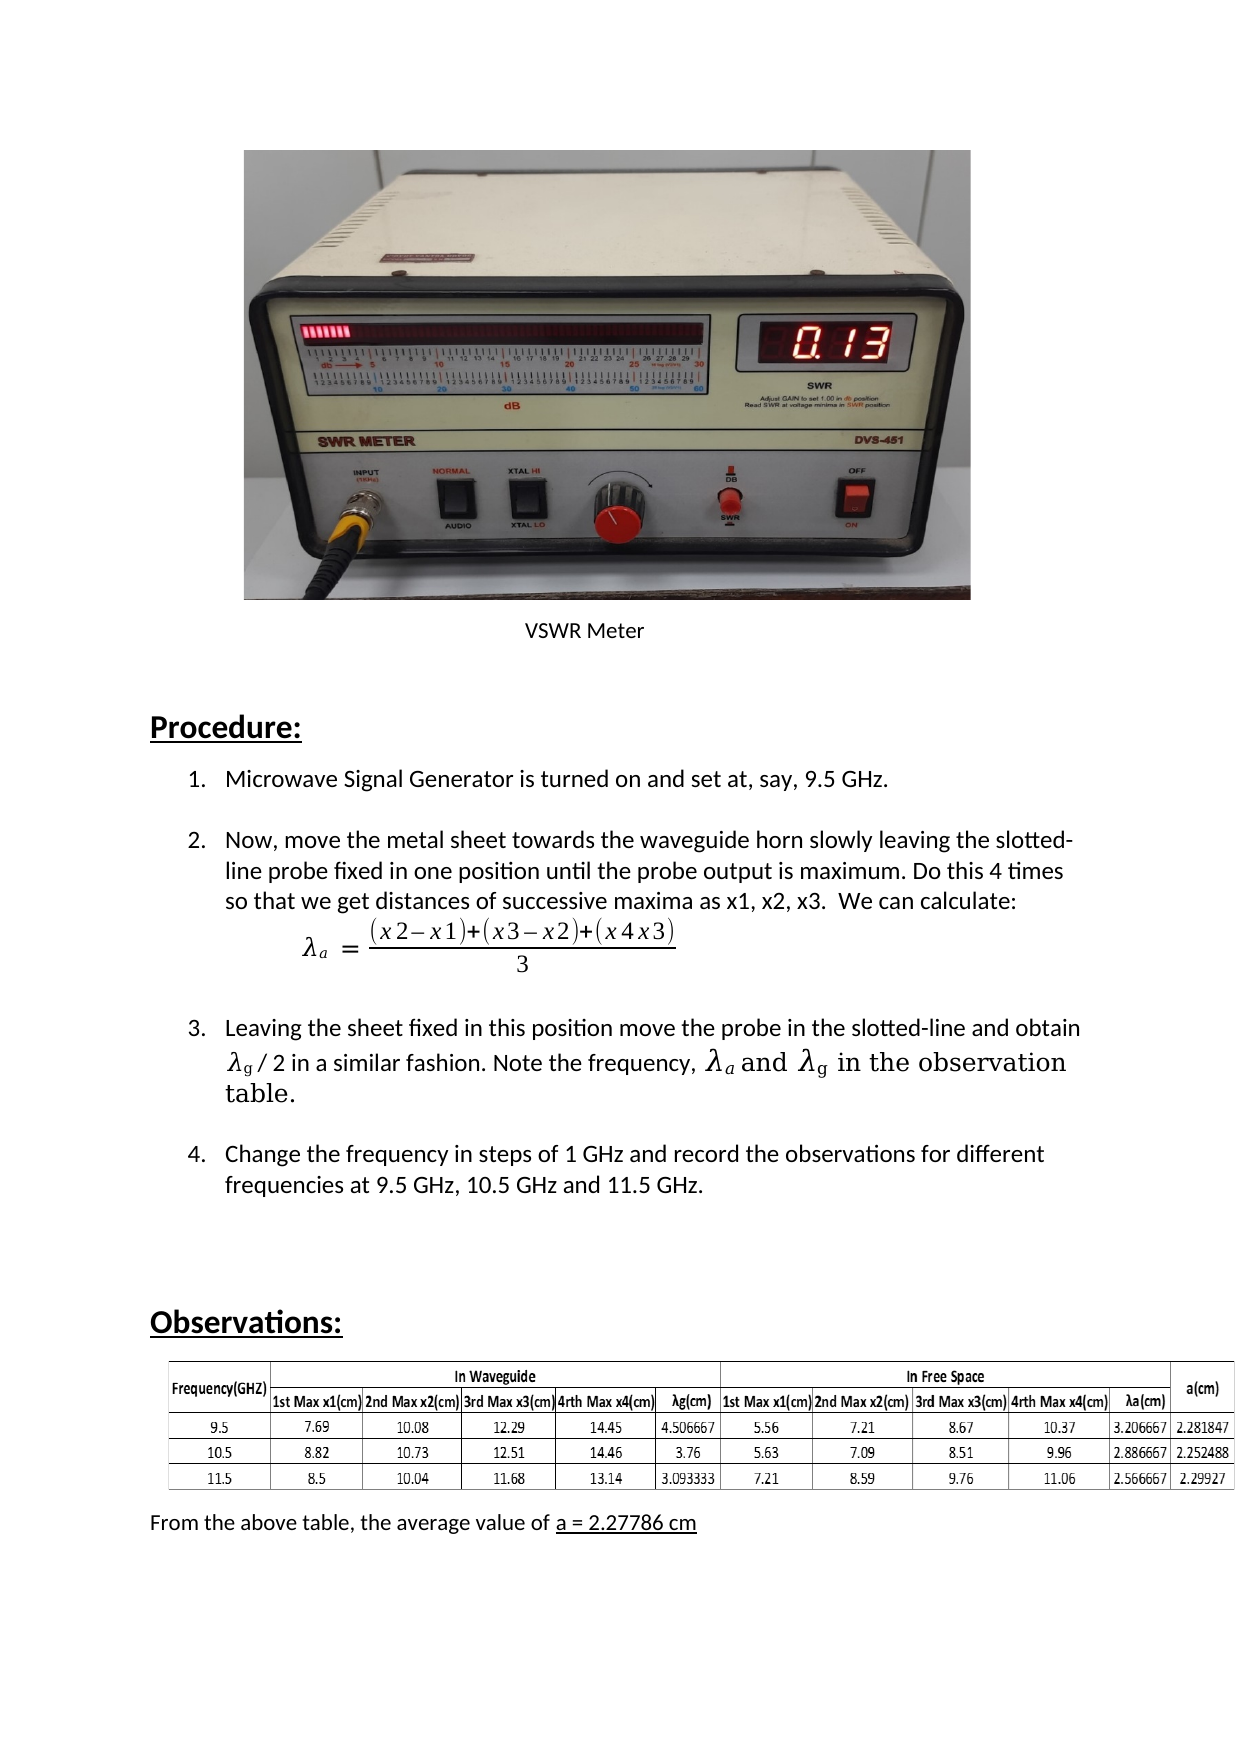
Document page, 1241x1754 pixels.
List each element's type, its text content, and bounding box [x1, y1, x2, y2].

text Procedure: [150, 706, 1090, 747]
list 𝜆𝑎 = [225, 916, 1090, 977]
text From the above table, the average value of a = 2.27786 cm [150, 1508, 1090, 1536]
list Microwave Signal Generator is turned on and set at, say, 9.5 GHz. [187, 763, 1090, 794]
list Now, move the metal sheet towards the waveguide horn slowly leaving the slotted-line probe fixed in one position until the probe output is maximum. Do this 4 times so that we get distances of successive maxima as x1, x2, x3. We can calculate: [187, 824, 1090, 916]
text VSWR Meter [450, 617, 1090, 645]
list Leaving the sheet fixed in this position move the probe in the slotted-line and obtain 𝜆g / 2 in a similar fashion. Note the frequency, 𝜆𝑎 and 𝜆g in the observation table. [187, 1012, 1090, 1108]
list Change the frequency in steps of 1 GHz and record the observations for different frequencies at 9.5 GHz, 10.5 GHz and 11.5 GHz. [187, 1138, 1090, 1199]
text Observations: [150, 1301, 1090, 1342]
